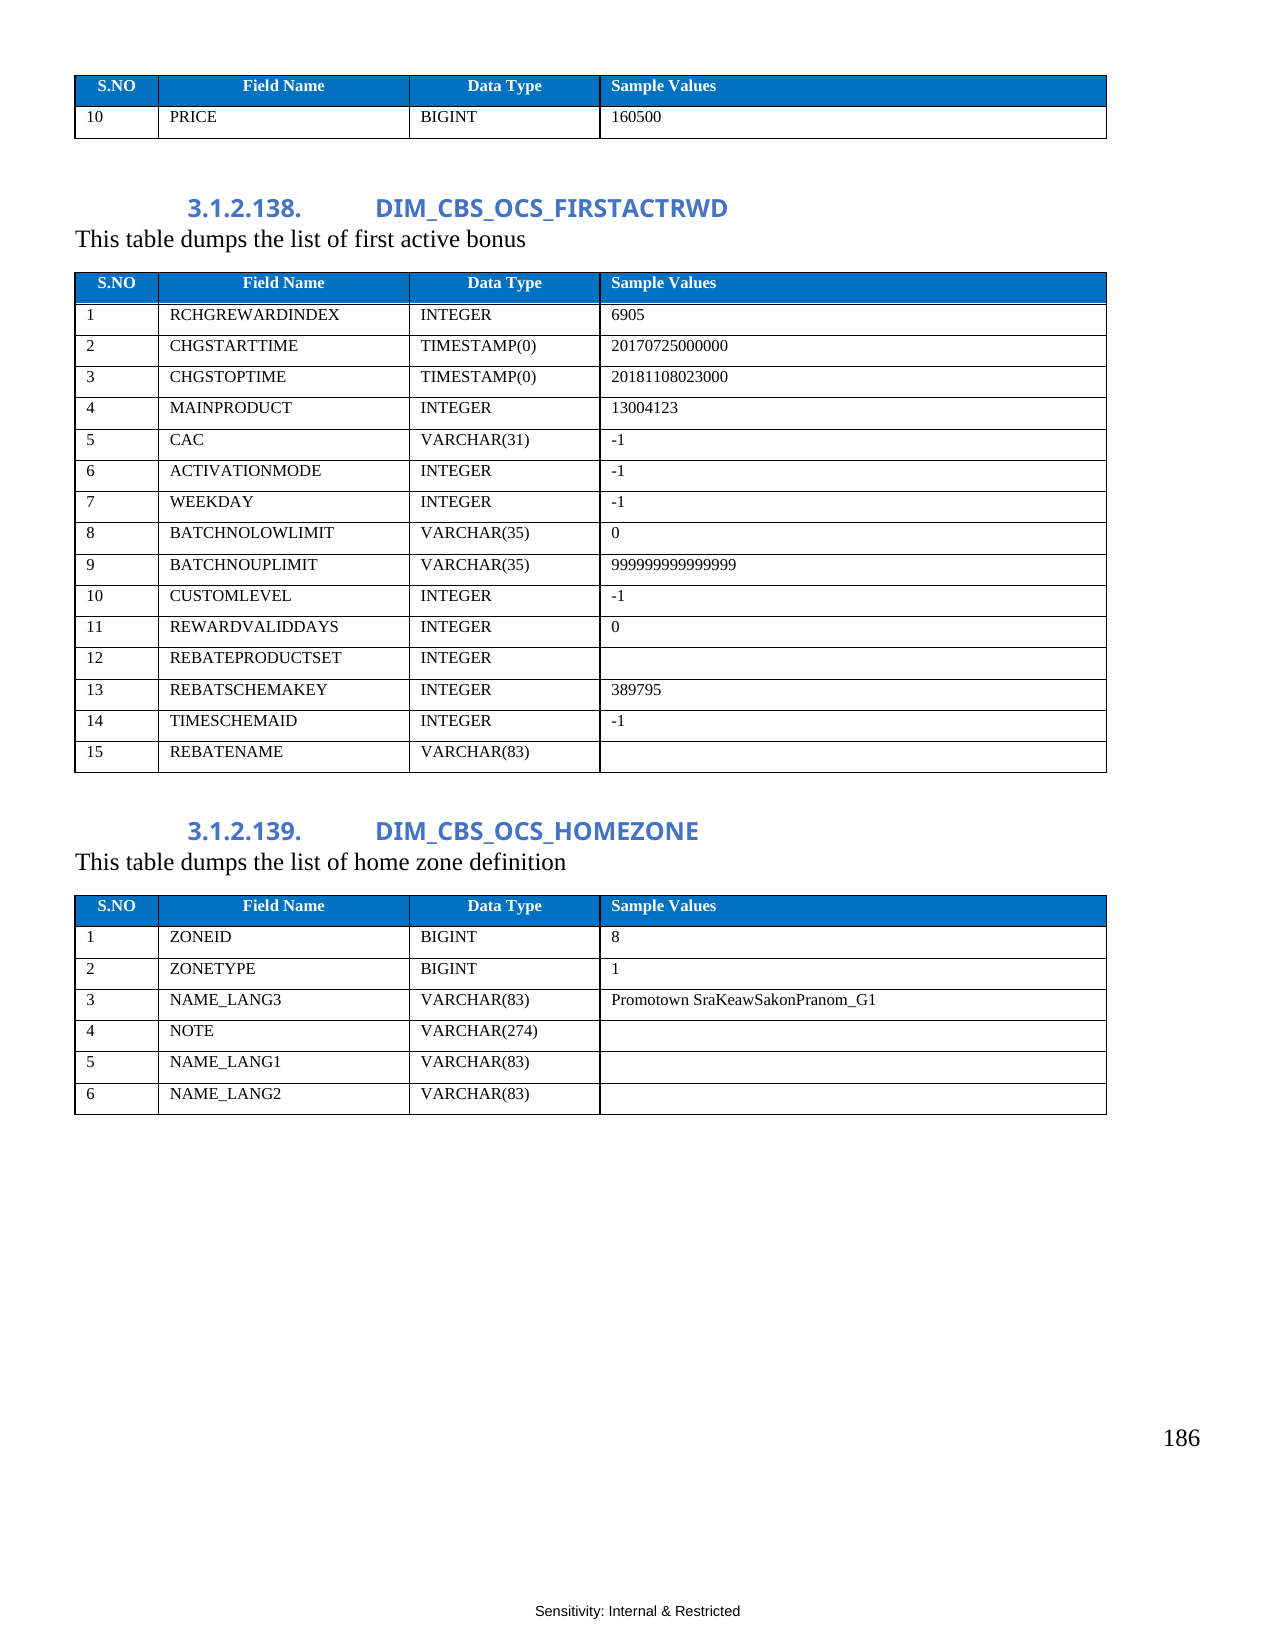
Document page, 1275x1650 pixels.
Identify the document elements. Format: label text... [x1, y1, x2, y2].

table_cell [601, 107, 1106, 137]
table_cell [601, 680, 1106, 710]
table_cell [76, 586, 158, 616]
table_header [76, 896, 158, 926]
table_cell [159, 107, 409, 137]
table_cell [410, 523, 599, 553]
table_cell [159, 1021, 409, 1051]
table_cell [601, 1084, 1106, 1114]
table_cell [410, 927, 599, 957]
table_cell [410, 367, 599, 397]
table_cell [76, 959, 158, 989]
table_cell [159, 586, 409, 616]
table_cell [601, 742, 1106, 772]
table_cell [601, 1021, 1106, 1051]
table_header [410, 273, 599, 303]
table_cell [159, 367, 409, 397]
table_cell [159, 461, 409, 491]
subtitle DIM_CBS_OCS_FIRSTACTRWD [187, 190, 1200, 224]
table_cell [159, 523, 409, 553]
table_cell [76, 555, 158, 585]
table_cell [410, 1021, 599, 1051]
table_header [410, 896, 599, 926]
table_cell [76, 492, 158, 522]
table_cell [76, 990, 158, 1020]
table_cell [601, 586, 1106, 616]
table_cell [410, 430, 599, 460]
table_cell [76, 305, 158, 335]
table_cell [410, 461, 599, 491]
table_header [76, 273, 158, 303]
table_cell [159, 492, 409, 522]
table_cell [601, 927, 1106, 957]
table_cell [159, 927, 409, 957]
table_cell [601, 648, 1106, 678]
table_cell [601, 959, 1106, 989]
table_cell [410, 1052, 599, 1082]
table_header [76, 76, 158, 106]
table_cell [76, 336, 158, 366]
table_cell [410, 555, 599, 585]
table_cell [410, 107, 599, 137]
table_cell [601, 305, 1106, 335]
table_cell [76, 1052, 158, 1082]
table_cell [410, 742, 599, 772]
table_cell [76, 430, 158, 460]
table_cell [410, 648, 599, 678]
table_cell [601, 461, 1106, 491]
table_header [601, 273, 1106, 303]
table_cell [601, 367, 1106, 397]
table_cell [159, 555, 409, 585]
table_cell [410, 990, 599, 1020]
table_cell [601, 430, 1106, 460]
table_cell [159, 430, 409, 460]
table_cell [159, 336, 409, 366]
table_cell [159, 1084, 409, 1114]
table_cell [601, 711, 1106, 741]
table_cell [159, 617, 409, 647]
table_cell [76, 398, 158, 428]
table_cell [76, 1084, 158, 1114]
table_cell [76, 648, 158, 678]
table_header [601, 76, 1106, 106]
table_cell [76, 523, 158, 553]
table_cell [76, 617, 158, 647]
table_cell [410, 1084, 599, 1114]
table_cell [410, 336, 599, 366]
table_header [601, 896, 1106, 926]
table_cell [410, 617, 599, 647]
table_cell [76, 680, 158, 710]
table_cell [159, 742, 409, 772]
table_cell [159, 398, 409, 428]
text This table dumps the list of first active bonus [75, 224, 1200, 253]
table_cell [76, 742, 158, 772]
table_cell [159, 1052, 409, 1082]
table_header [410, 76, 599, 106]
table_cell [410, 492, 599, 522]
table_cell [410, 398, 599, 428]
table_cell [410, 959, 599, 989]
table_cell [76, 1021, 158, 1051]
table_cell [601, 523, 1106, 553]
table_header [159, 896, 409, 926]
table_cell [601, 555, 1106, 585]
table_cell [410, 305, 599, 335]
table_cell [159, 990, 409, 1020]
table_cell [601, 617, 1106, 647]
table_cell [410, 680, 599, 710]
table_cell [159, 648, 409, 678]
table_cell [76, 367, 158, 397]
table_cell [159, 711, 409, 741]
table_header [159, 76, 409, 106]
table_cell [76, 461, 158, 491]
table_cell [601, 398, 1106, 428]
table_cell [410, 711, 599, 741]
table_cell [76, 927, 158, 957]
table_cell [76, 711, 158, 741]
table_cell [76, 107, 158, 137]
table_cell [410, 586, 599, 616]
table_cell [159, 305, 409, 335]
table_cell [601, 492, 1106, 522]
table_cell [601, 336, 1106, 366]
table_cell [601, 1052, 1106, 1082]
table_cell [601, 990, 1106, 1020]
subtitle DIM_CBS_OCS_HOMEZONE [187, 813, 1200, 847]
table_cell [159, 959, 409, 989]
text This table dumps the list of home zone definition [75, 847, 1200, 876]
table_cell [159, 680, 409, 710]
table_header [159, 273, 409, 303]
